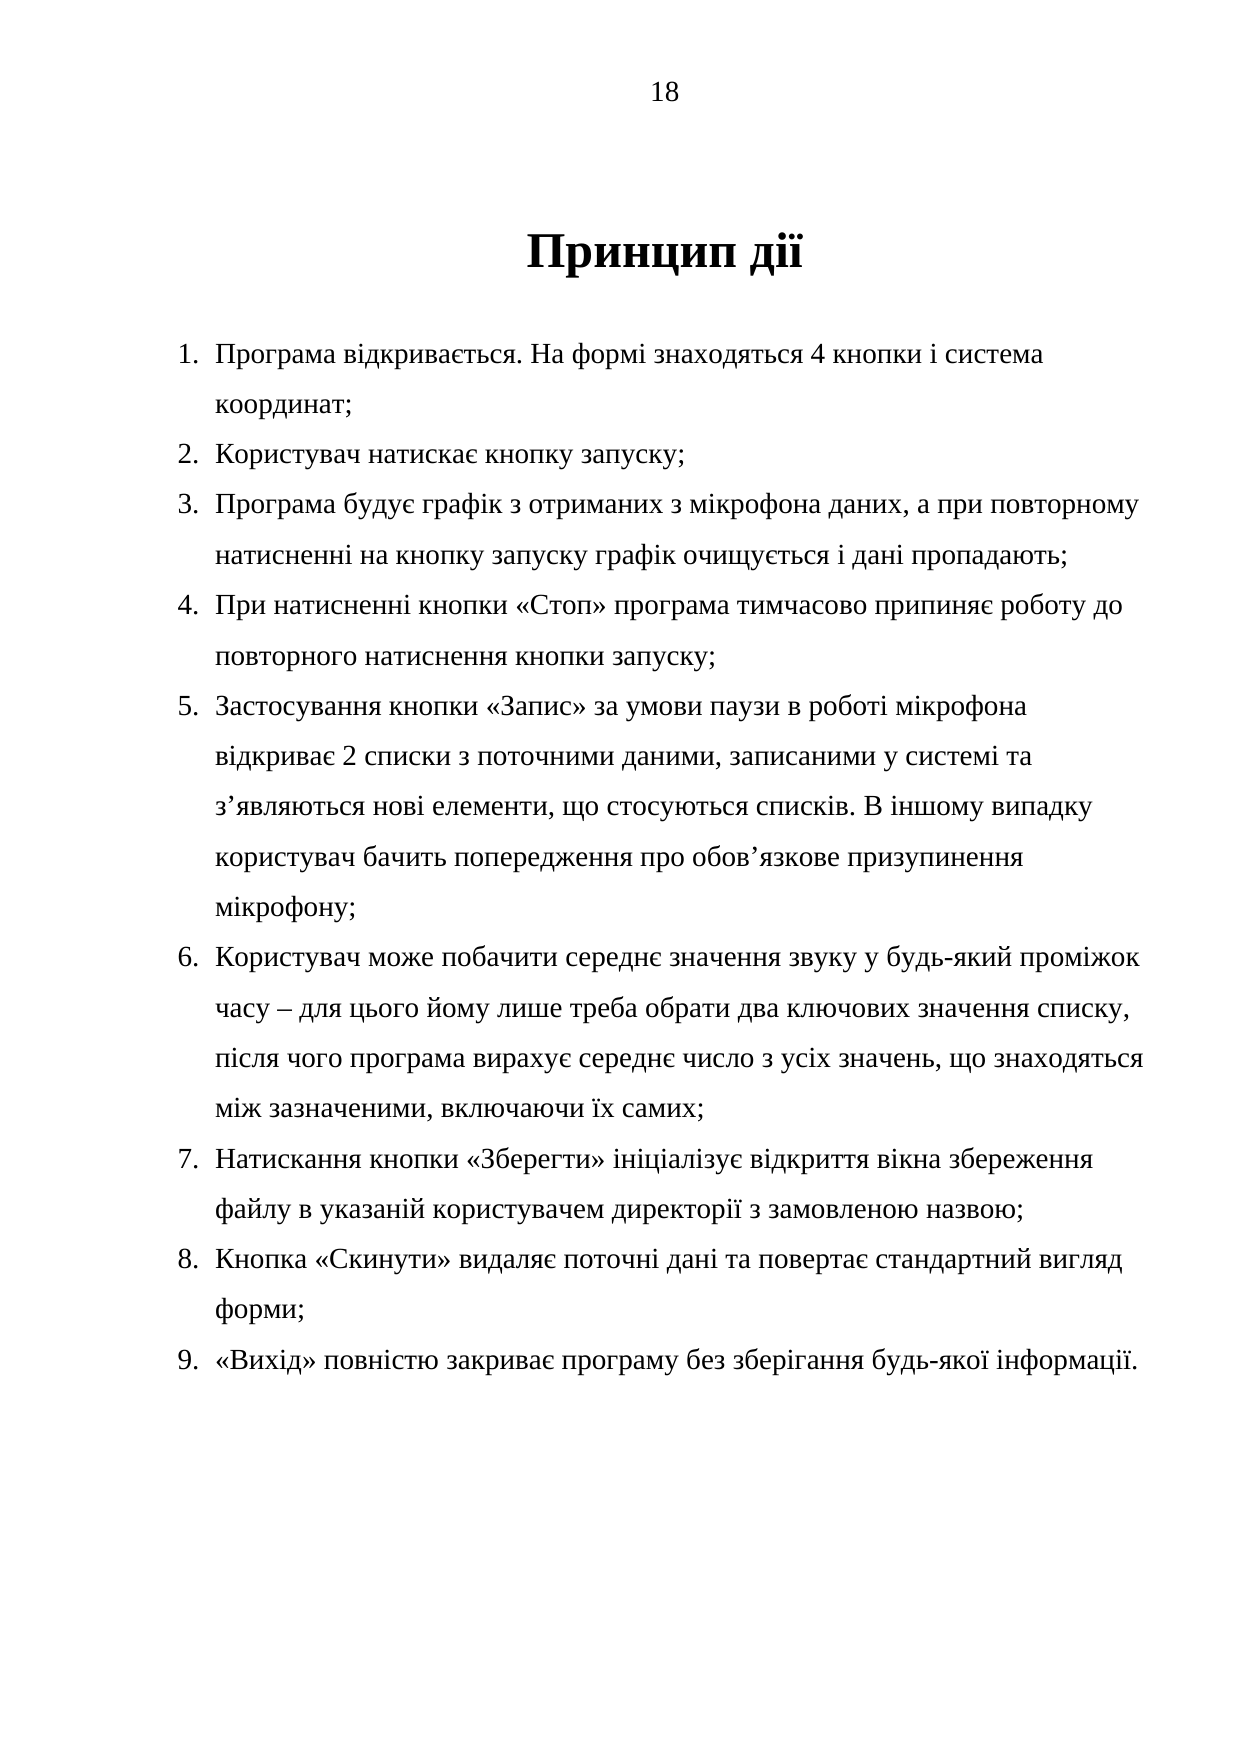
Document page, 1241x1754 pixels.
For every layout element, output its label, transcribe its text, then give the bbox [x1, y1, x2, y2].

list Програма будує графік з отриманих з мікрофона даних, а при повторному натисненні на кнопку запуску графік очищується і дані пропадають; [177, 487, 1152, 571]
list Застосування кнопки «Запис» за умови паузи в роботі мікрофона відкриває 2 списки з поточними даними, записаними у системі та з’являються нові елементи, що стосуються списків. В іншому випадку користувач бачить попередження про обов’язкове призупинення мікрофону; [177, 688, 1152, 923]
list Кнопка «Скинути» видаляє поточні дані та повертає стандартний вигляд форми; [177, 1241, 1152, 1325]
list «Вихід» повністю закриває програму без зберігання будь-якої інформації. [177, 1342, 1152, 1376]
list Користувач може побачити середнє значення звуку у будь-який проміжок часу – для цього йому лише треба обрати два ключових значення списку, після чого програма вирахує середнє число з усіх значень, що знаходяться між зазначеними, включаючи їх самих; [177, 939, 1152, 1124]
list Програма відкривається. На формі знаходяться 4 кнопки і система координат; [177, 336, 1152, 419]
list При натисненні кнопки «Стоп» програма тимчасово припиняє роботу до повторного натиснення кнопки запуску; [177, 587, 1152, 671]
list Користувач натискає кнопку запуску; [177, 436, 1152, 470]
list Натискання кнопки «Зберегти» ініціалізує відкриття вікна збереження файлу в указаній користувачем директорії з замовленою назвою; [177, 1141, 1152, 1224]
subtitle Принцип дії [177, 220, 1152, 278]
